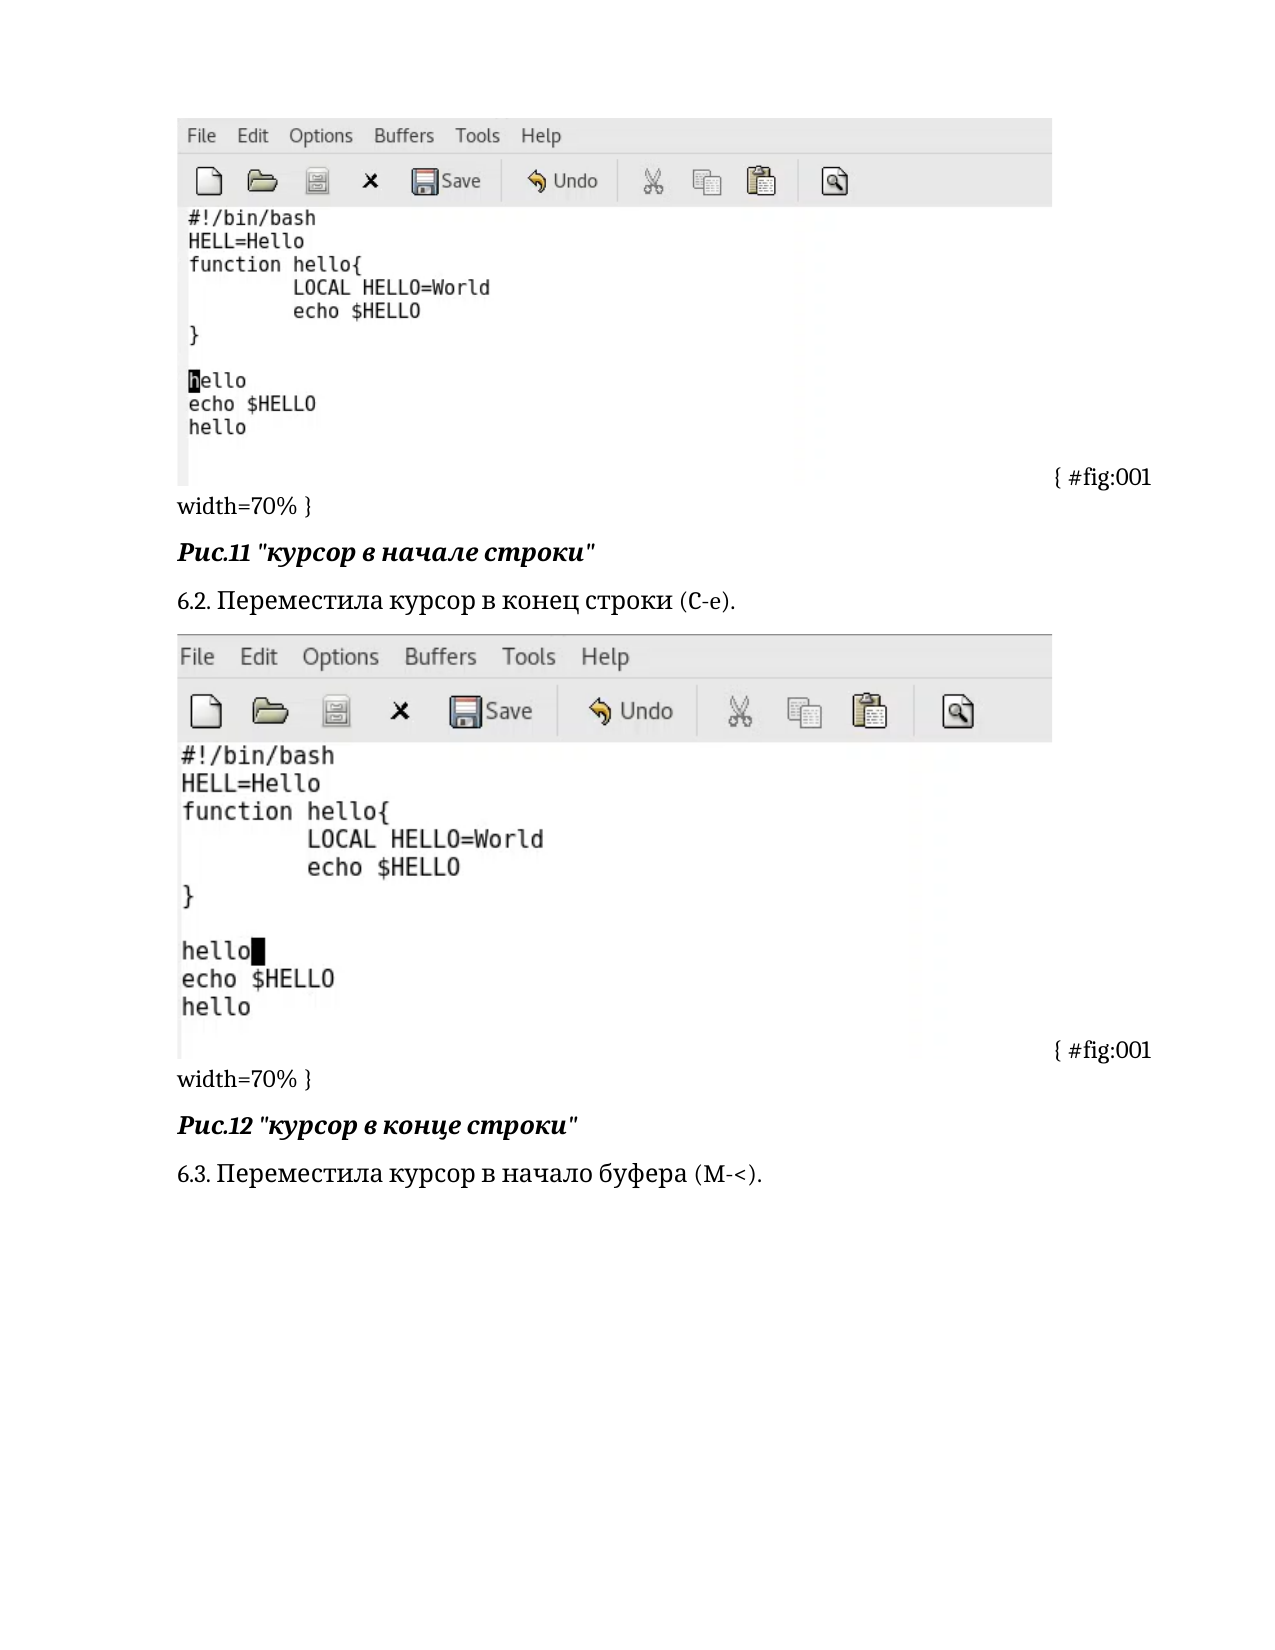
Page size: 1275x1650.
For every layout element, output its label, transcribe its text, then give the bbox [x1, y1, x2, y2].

text 6.3. Переместила курсор в начало буфера (M-<). [177, 1160, 1186, 1188]
picture [177, 634, 1053, 1059]
text Рис.12 "курсор в конце строки" [177, 1112, 1186, 1141]
picture [177, 118, 1053, 486]
text Рис.11 "курсор в начале строки" [177, 539, 1186, 568]
text 6.2. Переместила курсор в конец строки (C-e). [177, 587, 1186, 615]
